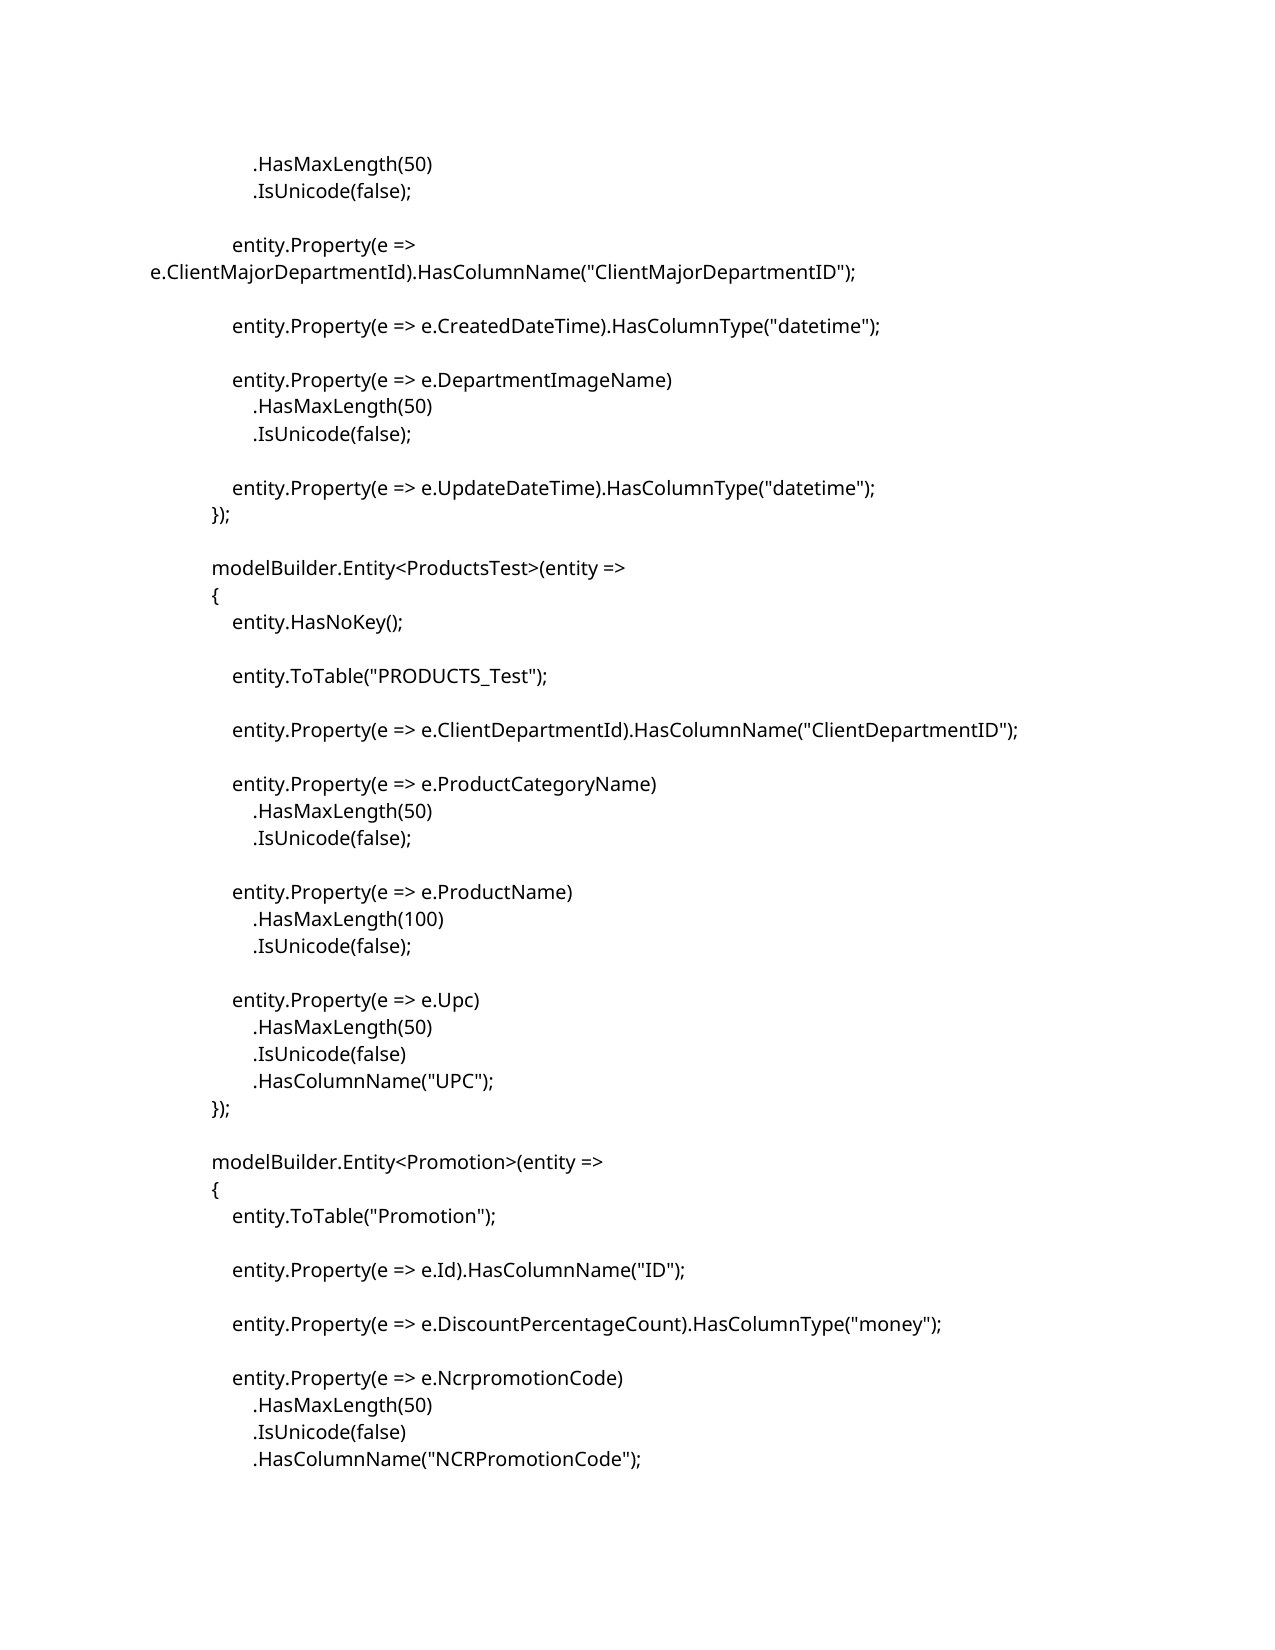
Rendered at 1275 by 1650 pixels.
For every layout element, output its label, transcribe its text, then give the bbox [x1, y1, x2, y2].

text entity.Property(e => e.Upc) [150, 986, 1125, 1013]
text entity.Property(e => e.DiscountPercentageCount).HasColumnType("money"); [150, 1310, 1125, 1337]
text .HasMaxLength(50) [150, 1013, 1125, 1040]
text entity.Property(e => e.ProductCategoryName) [150, 771, 1125, 797]
text entity.ToTable("PRODUCTS_Test"); [150, 663, 1125, 689]
text entity.Property(e => e.Id).HasColumnName("ID"); [150, 1256, 1125, 1283]
text .HasColumnName("NCRPromotionCode"); [150, 1445, 1125, 1472]
text .HasMaxLength(50) [150, 150, 1125, 177]
text }); [150, 501, 1125, 528]
text entity.Property(e => e.ClientDepartmentId).HasColumnName("ClientDepartmentID"); [150, 717, 1125, 743]
text .IsUnicode(false); [150, 420, 1125, 447]
text modelBuilder.Entity<Promotion>(entity => [150, 1148, 1125, 1175]
text entity.Property(e => e.UpdateDateTime).HasColumnType("datetime"); [150, 474, 1125, 501]
text .HasMaxLength(50) [150, 393, 1125, 420]
text modelBuilder.Entity<ProductsTest>(entity => [150, 555, 1125, 582]
text }); [150, 1094, 1125, 1121]
text entity.Property(e => e.DepartmentImageName) [150, 366, 1125, 393]
text entity.HasNoKey(); [150, 609, 1125, 636]
text entity.ToTable("Promotion"); [150, 1202, 1125, 1229]
text .IsUnicode(false) [150, 1040, 1125, 1067]
text { [150, 582, 1125, 609]
text .HasMaxLength(50) [150, 1391, 1125, 1418]
text entity.Property(e => e.NcrpromotionCode) [150, 1364, 1125, 1391]
text .HasMaxLength(50) [150, 797, 1125, 824]
text .IsUnicode(false) [150, 1418, 1125, 1445]
text .IsUnicode(false); [150, 932, 1125, 959]
text .IsUnicode(false); [150, 177, 1125, 204]
text entity.Property(e => e.CreatedDateTime).HasColumnType("datetime"); [150, 312, 1125, 339]
text { [150, 1175, 1125, 1202]
text .HasMaxLength(100) [150, 905, 1125, 932]
text .HasColumnName("UPC"); [150, 1067, 1125, 1094]
text entity.Property(e => e.ProductName) [150, 878, 1125, 905]
text entity.Property(e => e.ClientMajorDepartmentId).HasColumnName("ClientMajorDepartmentID"); [150, 231, 1125, 285]
text .IsUnicode(false); [150, 824, 1125, 851]
